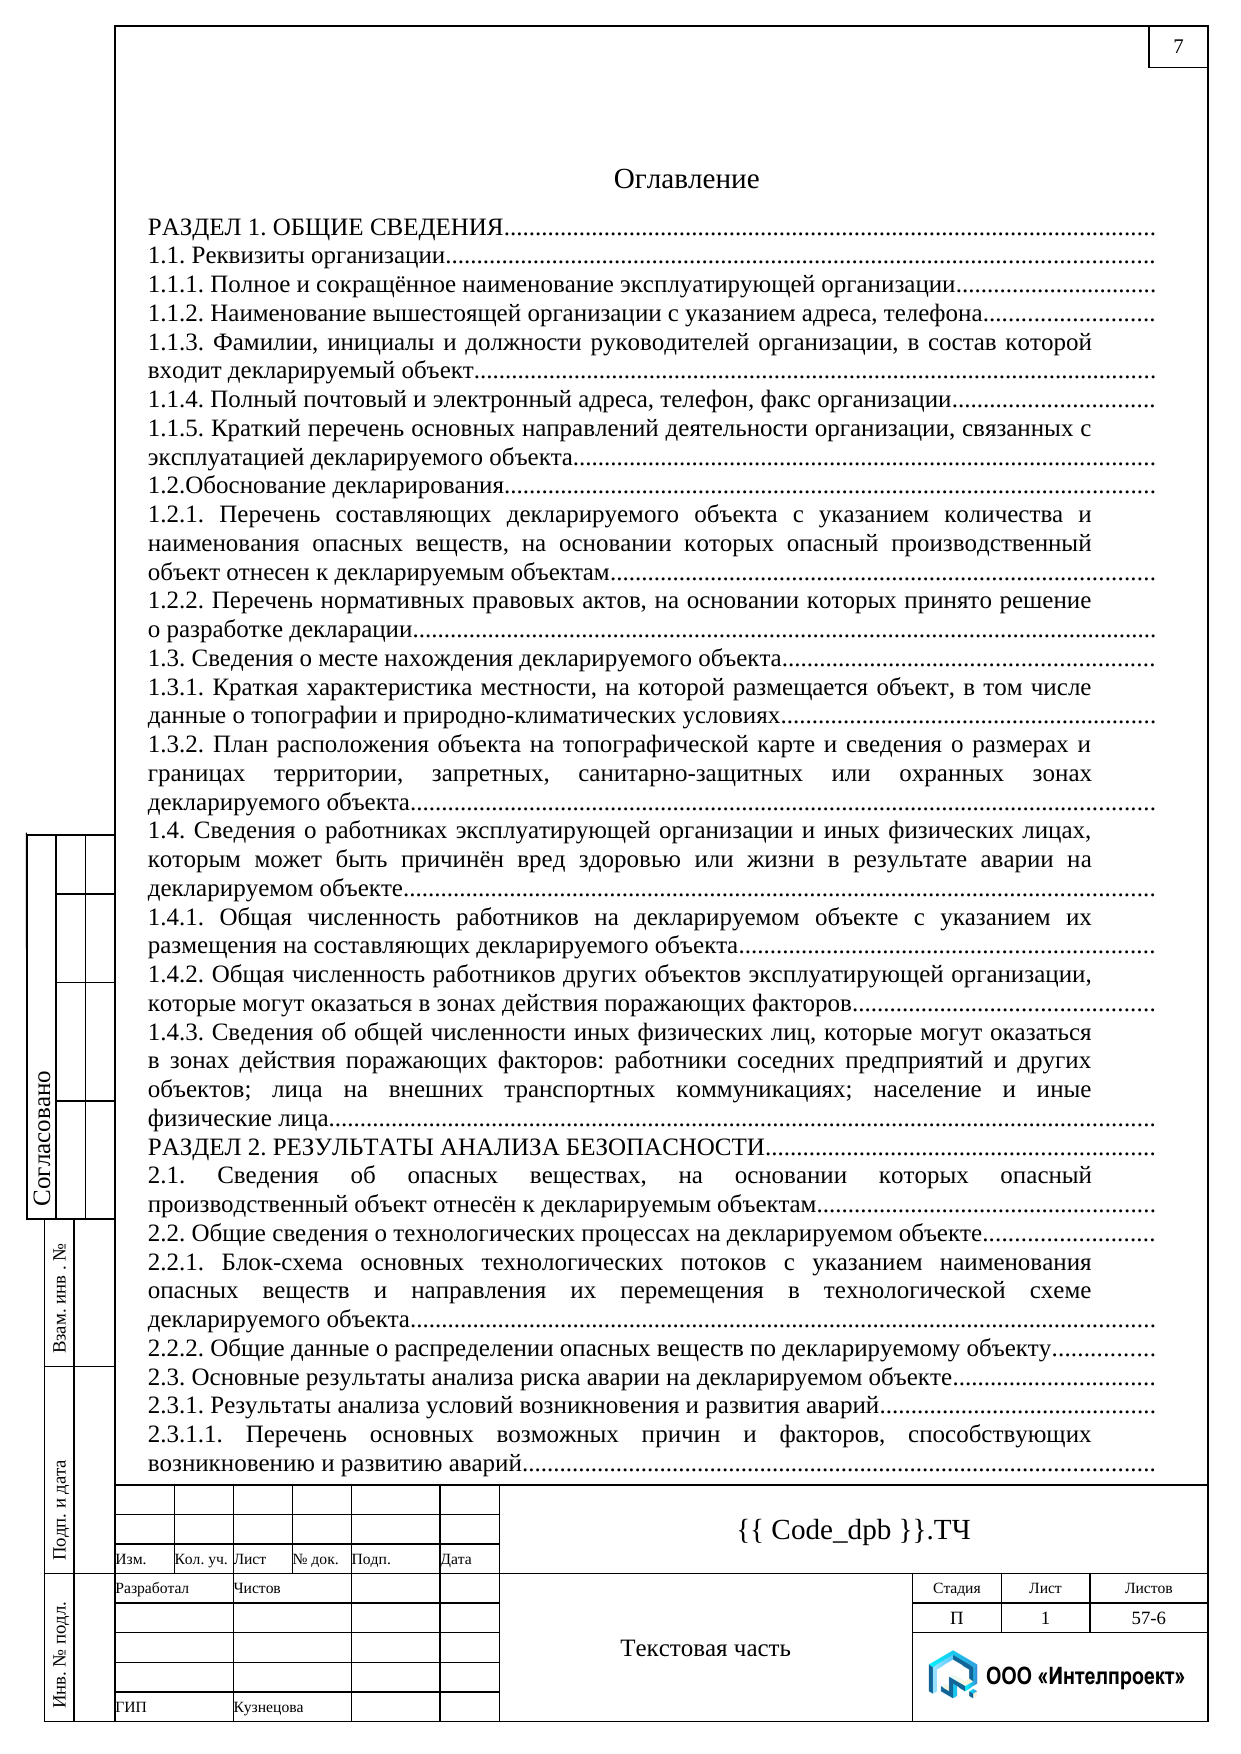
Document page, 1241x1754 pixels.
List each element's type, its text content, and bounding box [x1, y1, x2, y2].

text 1.4.1. Общая численность работников на декларируемом объекте с указанием их размещения на составляющих декларируемого объекта 16 [148, 902, 1092, 959]
text 1.3.2. План расположения объекта на топографической карте и сведения о размерах и границах территории, запретных, санитарно-защитных или охранных зонах декларируемого объекта 13 [148, 729, 1092, 815]
text 1.4.3. Сведения об общей численности иных физических лиц, которые могут оказаться в зонах действия поражающих факторов: работники соседних предприятий и других объектов; лица на внешних транспортных коммуникациях; население и иные физические лица 16 [148, 1017, 1092, 1132]
text 1.1. Реквизиты организации 10 [148, 240, 1092, 269]
text 1.1.2. Наименование вышестоящей организации с указанием адреса, телефона 10 [148, 298, 1092, 327]
text 1.1.1. Полное и сокращённое наименование эксплуатирующей организации 10 [148, 269, 1092, 298]
text 2.2. Общие сведения о технологических процессах на декларируемом объекте 18 [148, 1218, 1092, 1247]
text 1.3. Сведения о месте нахождения декларируемого объекта 12 [148, 643, 1092, 672]
text 2.2.2. Общие данные о распределении опасных веществ по декларируемому объекту 20 [148, 1333, 1092, 1362]
text РАЗДЕЛ 2. РЕЗУЛЬТАТЫ АНАЛИЗА БЕЗОПАСНОСТИ 17 [148, 1132, 1092, 1160]
text 2.1. Сведения об опасных веществах, на основании которых опасный производственный объект отнесён к декларируемым объектам 17 [148, 1160, 1092, 1218]
text 1.1.5. Краткий перечень основных направлений деятельности организации, связанных с эксплуатацией декларируемого объекта 10 [148, 413, 1092, 470]
text 1.2.1. Перечень составляющих декларируемого объекта с указанием количества и наименования опасных веществ, на основании которых опасный производственный объект отнесен к декларируемым объектам 10 [148, 499, 1092, 585]
text 2.3.1. Результаты анализа условий возникновения и развития аварий 20 [148, 1390, 1092, 1419]
text 1.4. Сведения о работниках эксплуатирующей организации и иных физических лицах, которым может быть причинён вред здоровью или жизни в результате аварии на декларируемом объекте 16 [148, 815, 1092, 902]
text 1.2.Обоснование декларирования 10 [148, 470, 1092, 499]
text 1.1.3. Фамилии, инициалы и должности руководителей организации, в состав которой входит декларируемый объект 10 [148, 327, 1092, 384]
text 2.3. Основные результаты анализа риска аварии на декларируемом объекте 20 [148, 1362, 1092, 1390]
text 1.1.4. Полный почтовый и электронный адреса, телефон, факс организации 10 [148, 384, 1092, 413]
text РАЗДЕЛ 1. ОБЩИЕ СВЕДЕНИЯ 10 [148, 212, 1092, 240]
picture [924, 1645, 1196, 1709]
text 2.3.1.1. Перечень основных возможных причин и факторов, способствующих возникновению и развитию аварий 20 [148, 1419, 1092, 1477]
text 1.3.1. Краткая характеристика местности, на которой размещается объект, в том числе данные о топографии и природно-климатических условиях 12 [148, 672, 1092, 729]
text 1.2.2. Перечень нормативных правовых актов, на основании которых принято решение о разработке декларации 11 [148, 585, 1092, 643]
text Оглавление [148, 161, 1152, 195]
text 1.4.2. Общая численность работников других объектов эксплуатирующей организации, которые могут оказаться в зонах действия поражающих факторов 16 [148, 959, 1092, 1017]
text 2.2.1. Блок-схема основных технологических потоков с указанием наименования опасных веществ и направления их перемещения в технологической схеме декларируемого объекта 18 [148, 1247, 1092, 1333]
